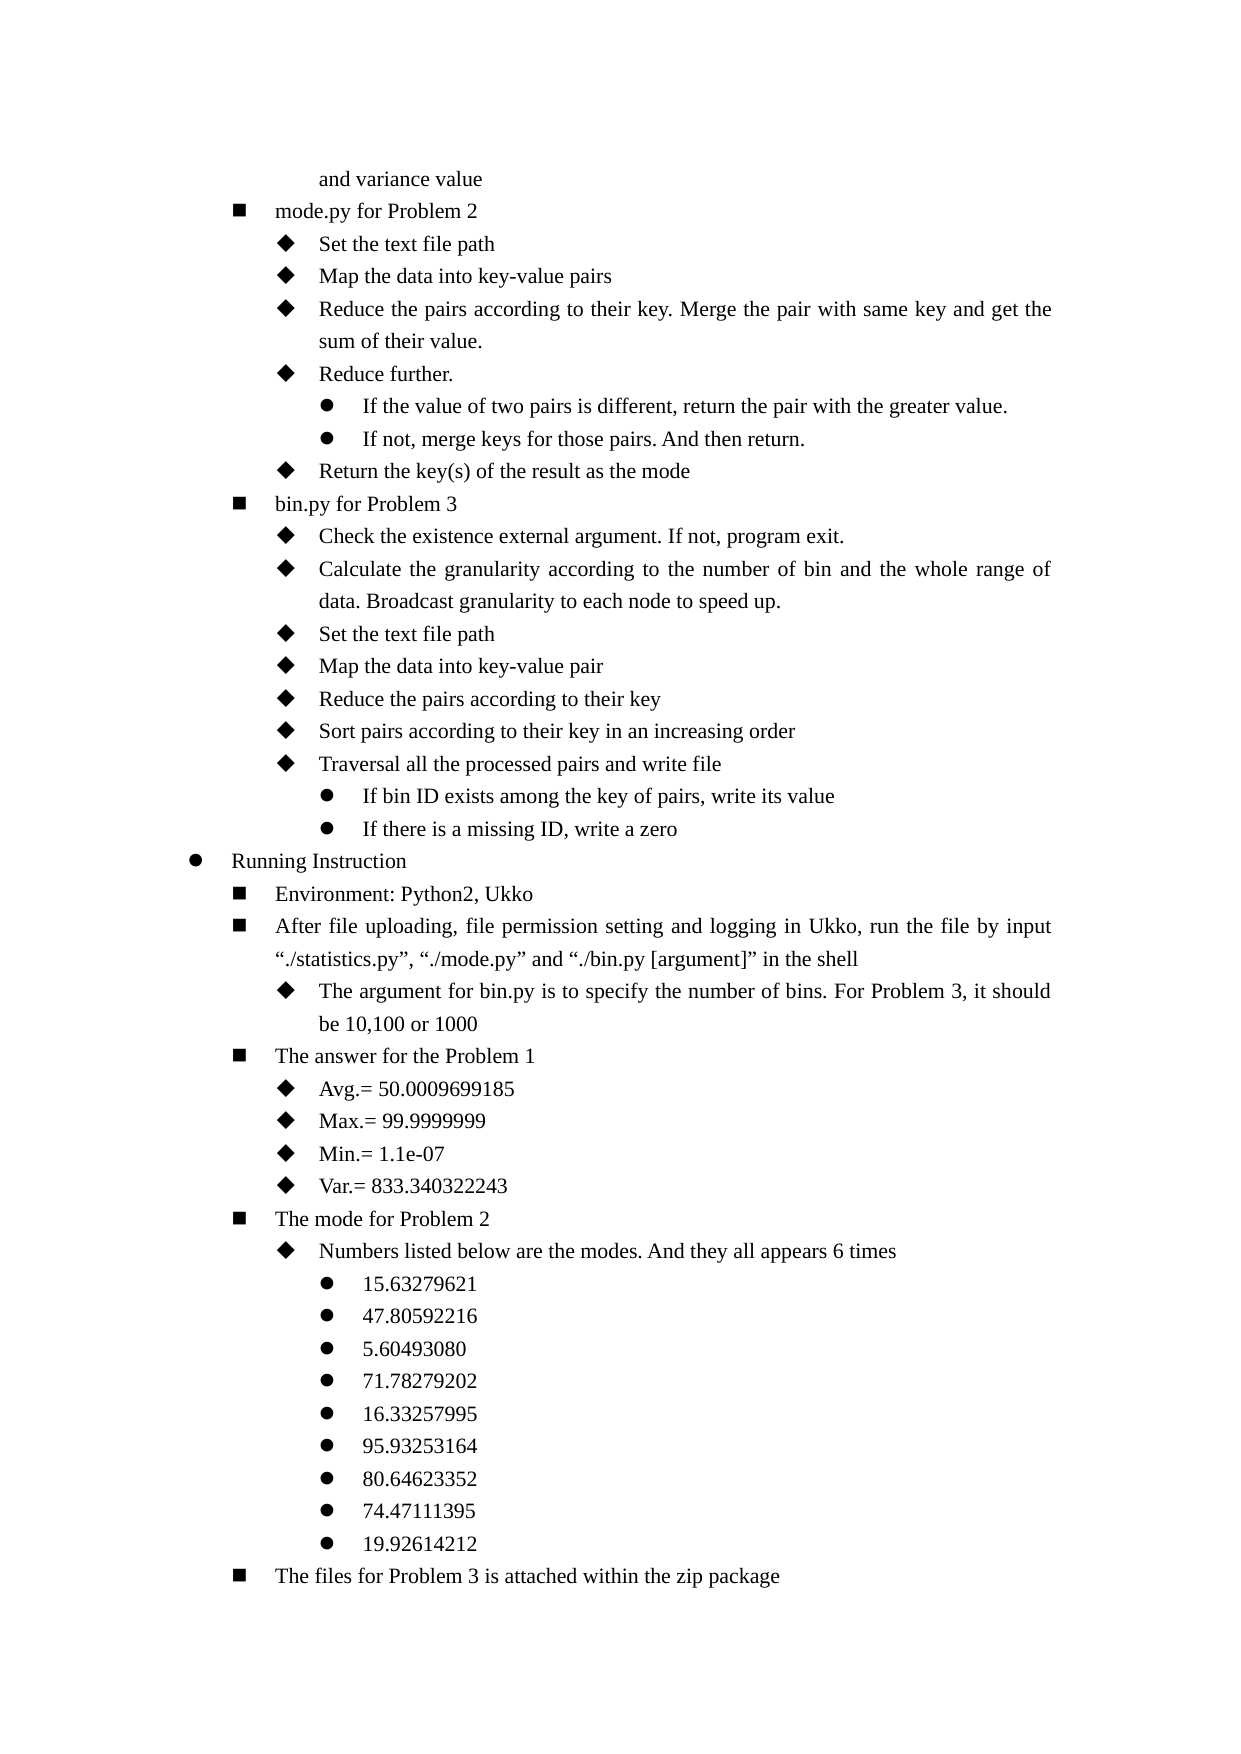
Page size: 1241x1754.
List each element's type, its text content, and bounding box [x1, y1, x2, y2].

list The argument for bin.py is to specify the number of bins. For Problem 3, it should be 10,100 or 1000 [275, 974, 1053, 1039]
list 15.63279621 [319, 1267, 1053, 1299]
list Set the text file path [275, 617, 1053, 649]
list Avg.= 50.0009699185 [275, 1072, 1053, 1104]
list 74.47111395 [319, 1494, 1053, 1527]
list Reduce further. [275, 357, 1053, 389]
list Running Instruction [187, 844, 1053, 877]
list Min.= 1.1e-07 [275, 1137, 1053, 1169]
list Map the data into key-value pair [275, 649, 1053, 682]
list If not, merge keys for those pairs. And then return. [319, 422, 1053, 454]
list If the value of two pairs is different, return the pair with the greater value. [319, 389, 1053, 422]
list If there is a missing ID, write a zero [319, 812, 1053, 844]
list Map the data into key-value pairs [275, 259, 1053, 292]
list 47.80592216 [319, 1299, 1053, 1332]
list Set the text file path [275, 227, 1053, 259]
list Reduce the pairs according to their key. Merge the pair with same key and get the sum of their value. [275, 292, 1053, 357]
list Traversal all the processed pairs and write file [275, 747, 1053, 779]
list 80.64623352 [319, 1462, 1053, 1494]
list 5.60493080 [319, 1332, 1053, 1364]
list The files for Problem 3 is attached within the zip package [231, 1559, 1053, 1592]
list If bin ID exists among the key of pairs, write its value [319, 779, 1053, 812]
list Reduce the pairs according to their key [275, 682, 1053, 714]
list 19.92614212 [319, 1527, 1053, 1559]
list mode.py for Problem 2 [231, 194, 1053, 227]
list Return the key(s) of the result as the mode [275, 454, 1053, 487]
list Max.= 99.9999999 [275, 1104, 1053, 1137]
list The answer for the Problem 1 [231, 1039, 1053, 1072]
list bin.py for Problem 3 [231, 487, 1053, 519]
list Numbers listed below are the modes. And they all appears 6 times [275, 1234, 1053, 1267]
list 95.93253164 [319, 1429, 1053, 1462]
list Environment: Python2, Ukko [231, 877, 1053, 909]
list The mode for Problem 2 [231, 1202, 1053, 1234]
list Sort pairs according to their key in an increasing order [275, 714, 1053, 747]
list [275, 162, 1053, 194]
list Calculate the granularity according to the number of bin and the whole range of data. Broadcast granularity to each node to speed up. [275, 552, 1053, 617]
list 71.78279202 [319, 1364, 1053, 1397]
list 16.33257995 [319, 1397, 1053, 1429]
list Var.= 833.340322243 [275, 1169, 1053, 1202]
list Check the existence external argument. If not, program exit. [275, 519, 1053, 552]
list After file uploading, file permission setting and logging in Ukko, run the file by input “./statistics.py”, “./mode.py” and “./bin.py [argument]” in the shell [231, 909, 1053, 974]
